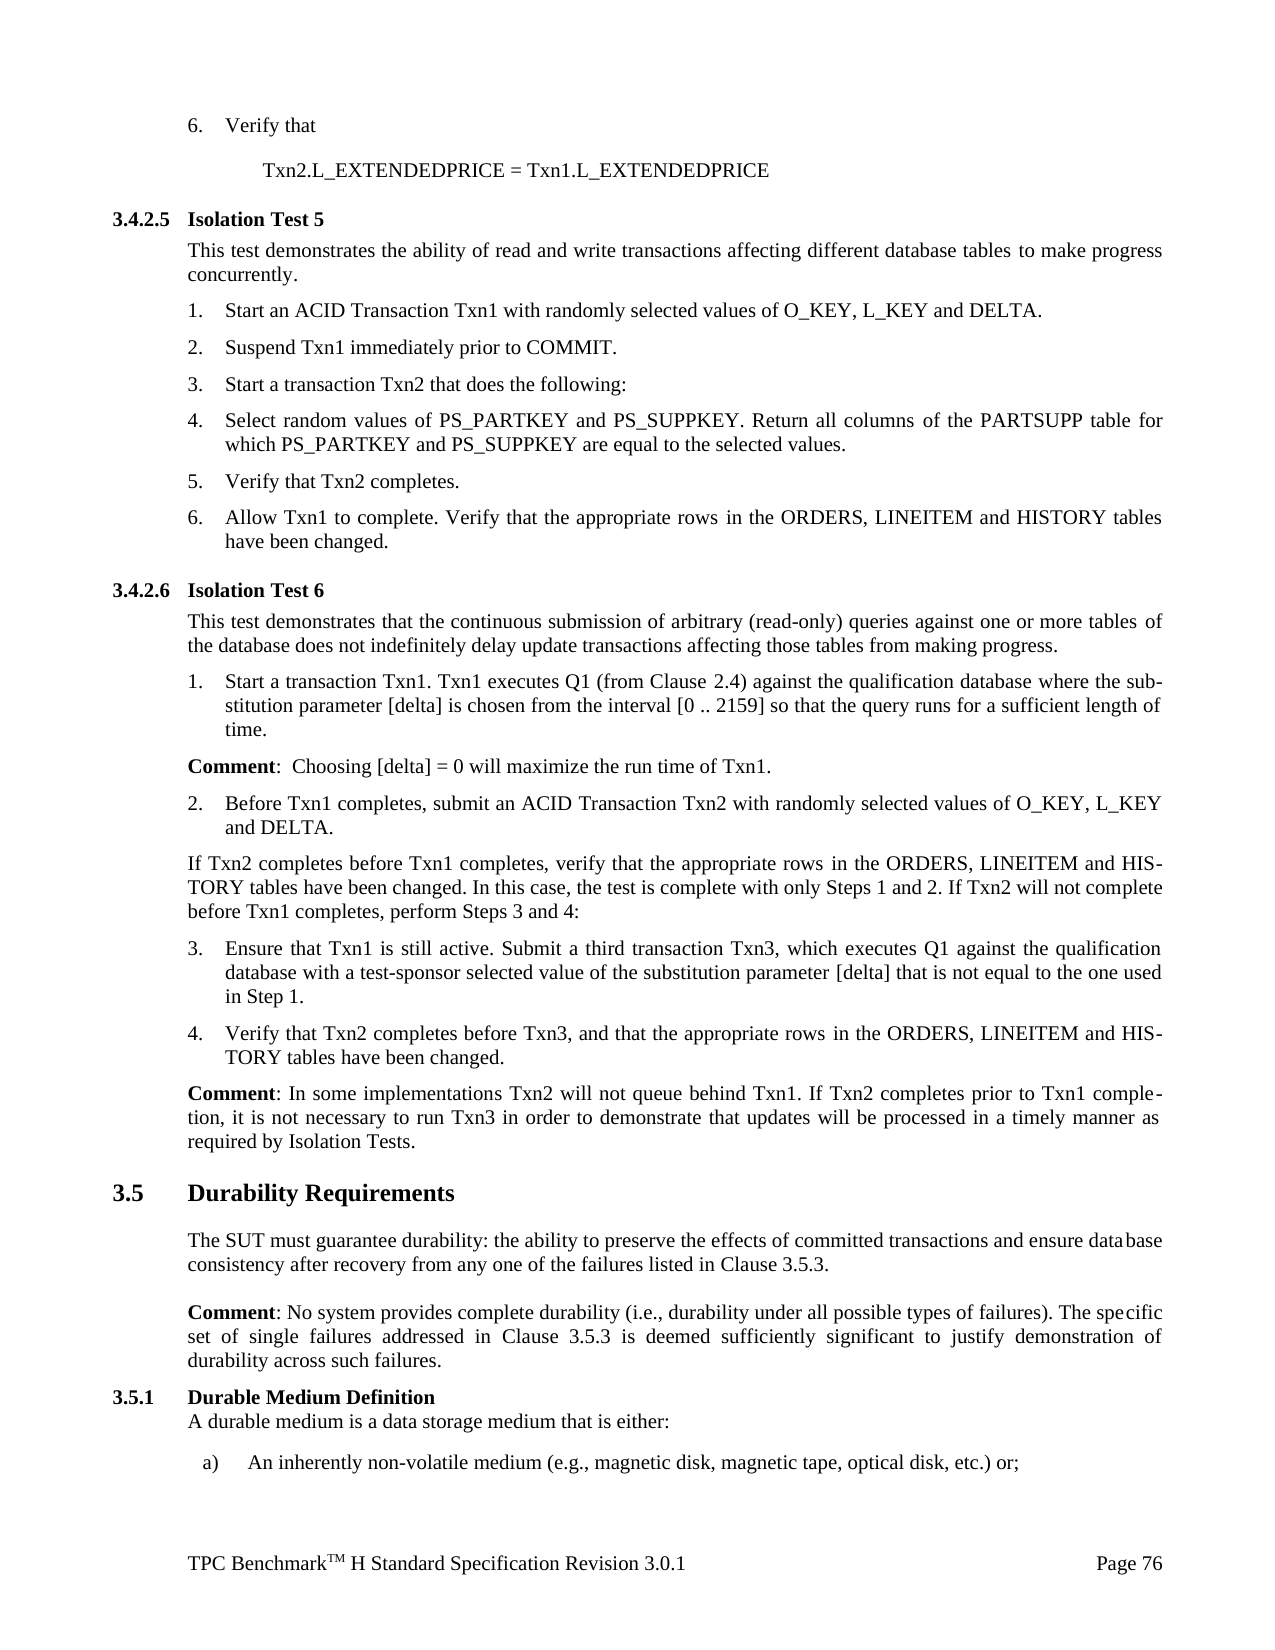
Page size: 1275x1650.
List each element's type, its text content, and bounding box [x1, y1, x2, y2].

text Comment: In some implementations Txn2 will not queue behind Txn1. If Txn2 completes prior to Txn1 completion, it is not necessary to run Txn3 in order to demonstrate that updates will be processed in a timely manner as required by Isolation Tests. [187, 1081, 1162, 1153]
text Ensure that Txn1 is still active. Submit a third transaction Txn3, which executes Q1 against the qualification database with a test-sponsor selected value of the substitution parameter [delta] that is not equal to the one used in Step 1. [187, 936, 1162, 1008]
text Verify that Txn2 completes before Txn3, and that the appropriate rows in the ORDERS, LINEITEM and HISTORY tables have been changed. [187, 1021, 1162, 1069]
subtitle Isolation Test 5 [112, 207, 1162, 231]
text This test demonstrates the ability of read and write transactions affecting different database tables to make progress concurrently. [187, 238, 1162, 286]
subtitle Durable Medium Definition84 [112, 1384, 1162, 1409]
text Comment: Choosing [delta] = 0 will maximize the run time of Txn1. [187, 754, 1162, 778]
text a) An inherently non-volatile medium (e.g., magnetic disk, magnetic tape, optical disk, etc.) or; [202, 1449, 1162, 1474]
text Comment: No system provides complete durability (i.e., durability under all possible types of failures). The specific set of single failures addressed in Clause 3.5.3 is deemed sufficiently significant to justify demonstration of durability across such failures. [187, 1300, 1162, 1372]
text Verify that Txn2 completes. [187, 469, 1162, 493]
text This test demonstrates that the continuous submission of arbitrary (read-only) queries against one or more tables of the database does not indefinitely delay update transactions affecting those tables from making progress. [187, 609, 1162, 657]
text If Txn2 completes before Txn1 completes, verify that the appropriate rows in the ORDERS, LINEITEM and HISTORY tables have been changed. In this case, the test is complete with only Steps 1 and 2. If Txn2 will not complete before Txn1 completes, perform Steps 3 and 4: [187, 851, 1162, 923]
text Select random values of PS_PARTKEY and PS_SUPPKEY. Return all columns of the PARTSUPP table for which PS_PARTKEY and PS_SUPPKEY are equal to the selected values. [187, 408, 1162, 456]
text A durable medium is a data storage medium that is either: [187, 1409, 1162, 1433]
subtitle Isolation Test 6 [112, 578, 1162, 602]
text Suspend Txn1 immediately prior to COMMIT. [187, 335, 1162, 359]
text Before Txn1 completes, submit an ACID Transaction Txn2 with randomly selected values of O_KEY, L_KEY and DELTA. [187, 791, 1162, 839]
list Start an ACID Transaction Txn1 with randomly selected values of O_KEY, L_KEY and DELTA. [187, 298, 1162, 322]
list Start a transaction Txn1. Txn1 executes Q1 (from Clause 2.4) against the qualification database where the substitution parameter [delta] is chosen from the interval [0 .. 2159] so that the query runs for a sufficient length of time. [187, 669, 1162, 741]
text Allow Txn1 to complete. Verify that the appropriate rows in the ORDERS, LINEITEM and HISTORY tables have been changed. [187, 505, 1162, 553]
text The SUT must guarantee durability: the ability to preserve the effects of committed transactions and ensure database consistency after recovery from any one of the failures listed in Clause 3.5.3. [187, 1228, 1162, 1276]
text Txn2.L_EXTENDEDPRICE = Txn1.L_EXTENDEDPRICE [262, 157, 1162, 182]
text Start a transaction Txn2 that does the following: [187, 371, 1162, 396]
text Verify that [187, 112, 1162, 137]
subtitle Durability Requirements84 [112, 1178, 1162, 1207]
